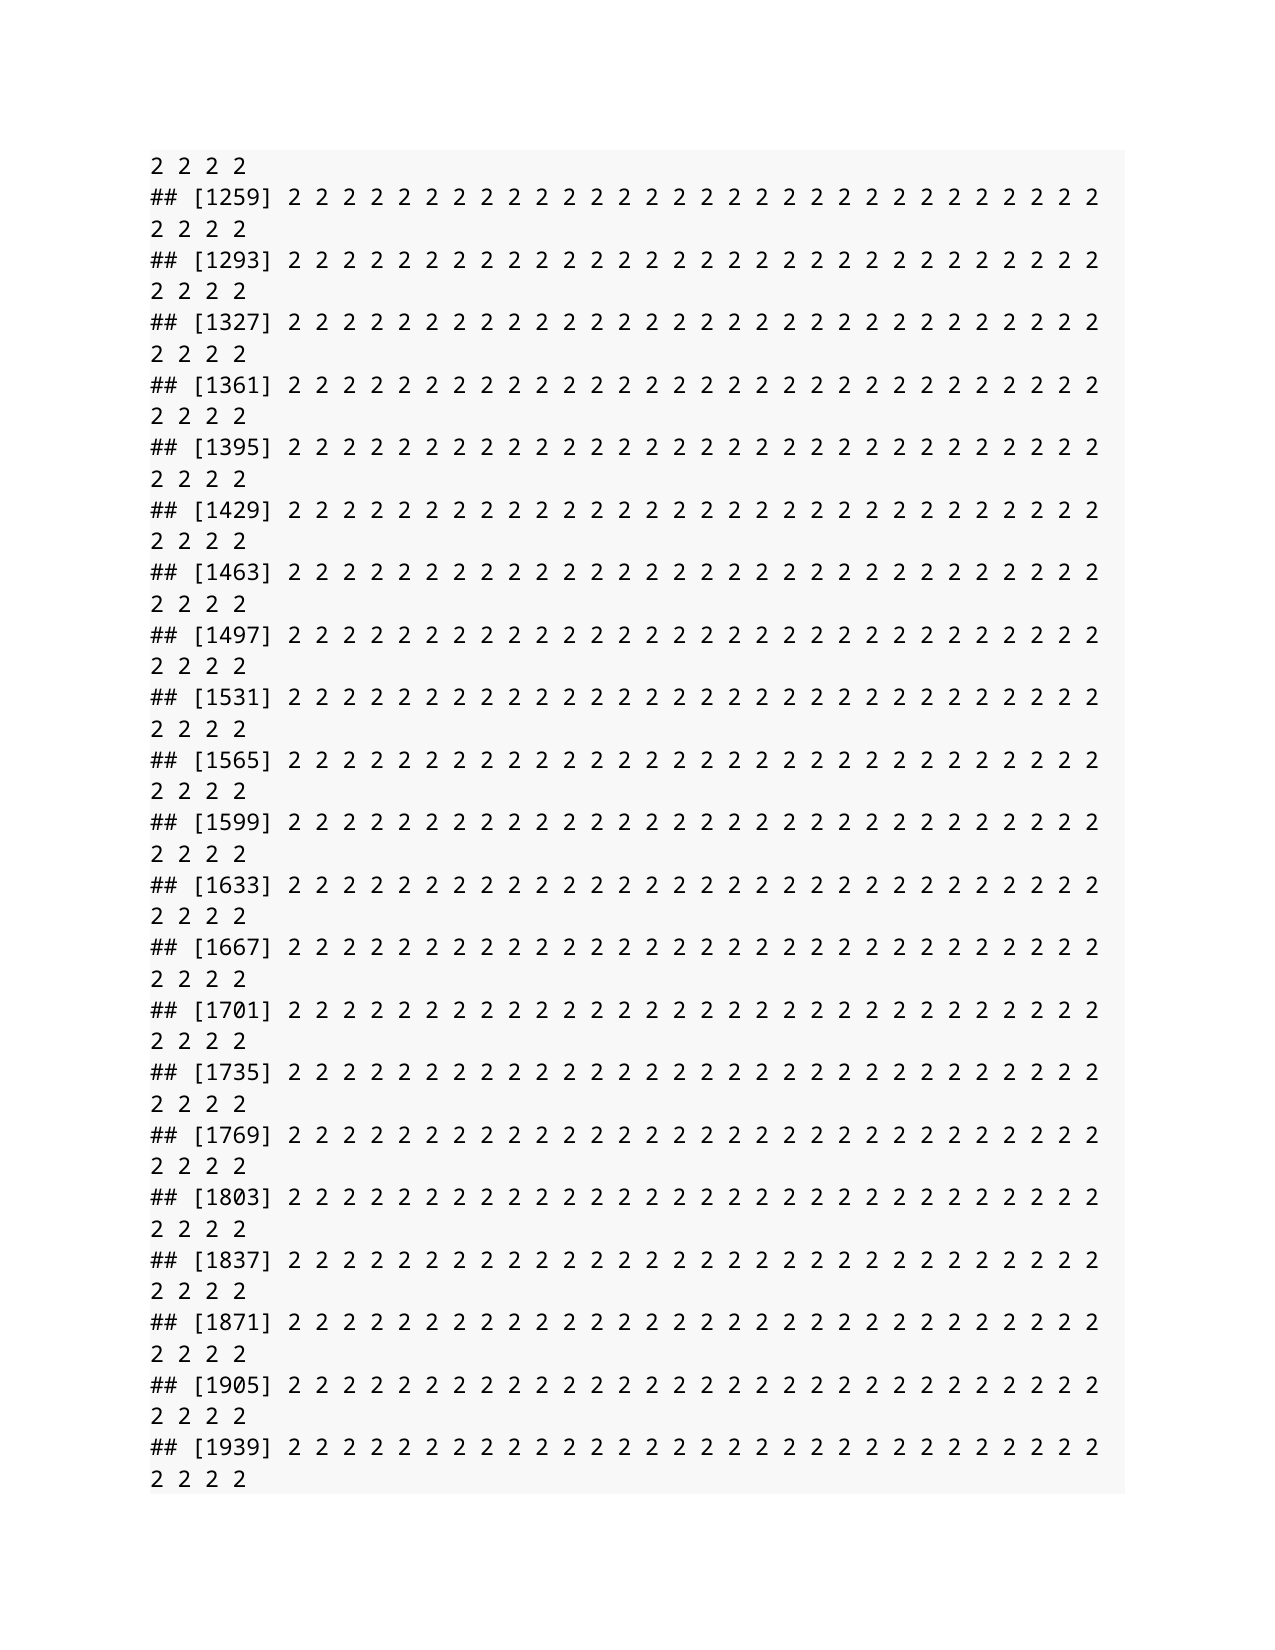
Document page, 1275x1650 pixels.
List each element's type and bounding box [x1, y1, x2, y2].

text [150, 150, 1125, 1494]
